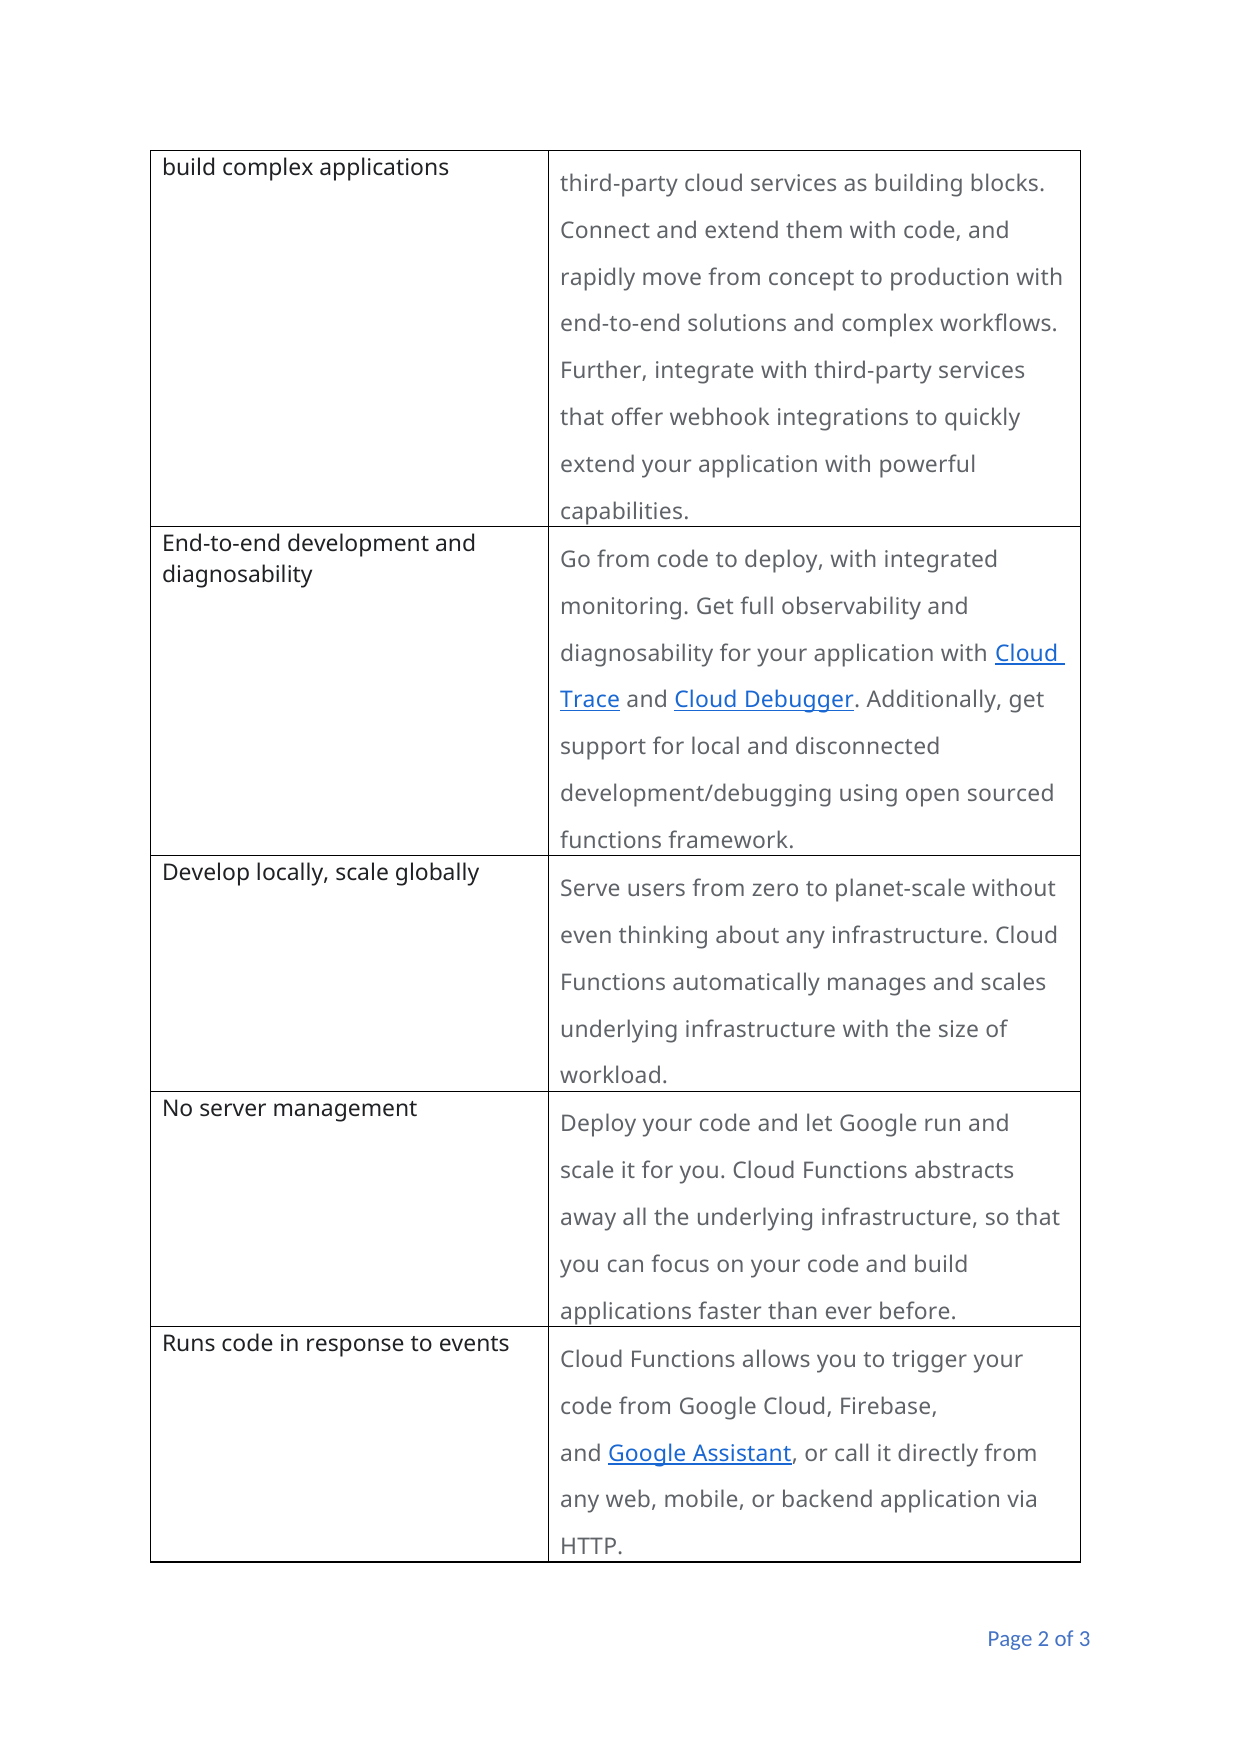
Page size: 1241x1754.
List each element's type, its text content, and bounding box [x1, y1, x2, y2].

table_cell Cloud Functions allows you to trigger your code from Google Cloud, Firebase, and Google Assistant, or call it directly from any web, mobile, or backend application via HTTP. [549, 1327, 1080, 1561]
table_cell Go from code to deploy, with integrated monitoring. Get full observability and diagnosability for your application with Cloud Trace and Cloud Debugger. Additionally, get support for local and disconnected development/debugging using open sourced functions framework. [549, 527, 1080, 855]
table_cell End-to-end development and diagnosability [151, 527, 548, 855]
table_cell Develop locally, scale globally [151, 856, 548, 1091]
table_cell Deploy your code and let Google run and scale it for you. Cloud Functions abstracts away all the underlying infrastructure, so that you can focus on your code and build applications faster than ever before. [549, 1092, 1080, 1326]
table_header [549, 151, 1080, 526]
table_cell No server management [151, 1092, 548, 1326]
table_cell Serve users from zero to planet-scale without even thinking about any infrastructure. Cloud Functions automatically manages and scales underlying infrastructure with the size of workload. [549, 856, 1080, 1091]
table_cell Runs code in response to events [151, 1327, 548, 1561]
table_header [151, 151, 548, 526]
